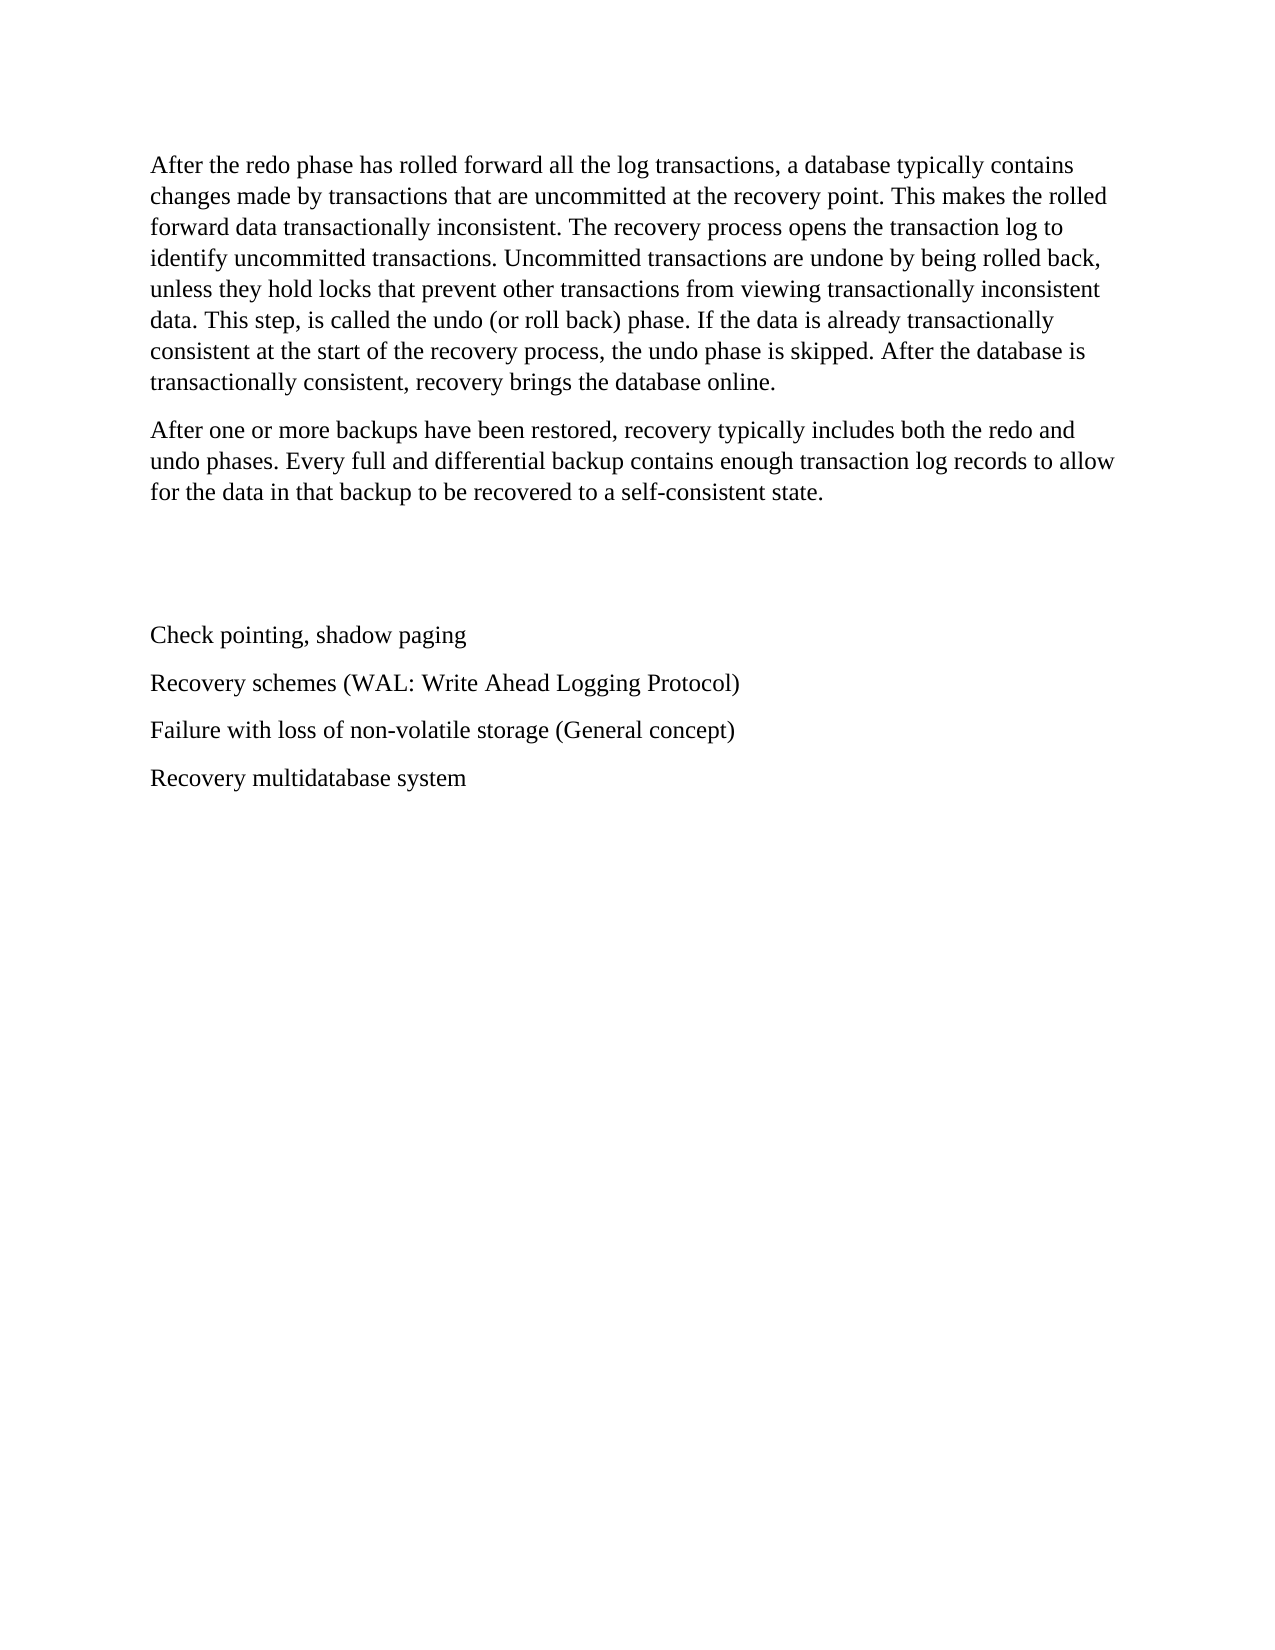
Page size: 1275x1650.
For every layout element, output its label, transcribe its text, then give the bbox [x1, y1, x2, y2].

text Check pointing, shadow paging [150, 620, 1125, 649]
text After one or more backups have been restored, recovery typically includes both the redo and undo phases. Every full and differential backup contains enough transaction log records to allow for the data in that backup to be recovered to a self-consistent state. [150, 415, 1125, 506]
text Recovery schemes (WAL: Write Ahead Logging Protocol) [150, 668, 1125, 697]
text Failure with loss of non-volatile storage (General concept) [150, 716, 1125, 744]
text After the redo phase has rolled forward all the log transactions, a database typically contains changes made by transactions that are uncommitted at the recovery point. This makes the rolled forward data transactionally inconsistent. The recovery process opens the transaction log to identify uncommitted transactions. Uncommitted transactions are undone by being rolled back, unless they hold locks that prevent other transactions from viewing transactionally inconsistent data. This step, is called the undo (or roll back) phase. If the data is already transactionally consistent at the start of the recovery process, the undo phase is skipped. After the database is transactionally consistent, recovery brings the database online. [150, 150, 1125, 396]
text Recovery multidatabase system [150, 763, 1125, 792]
